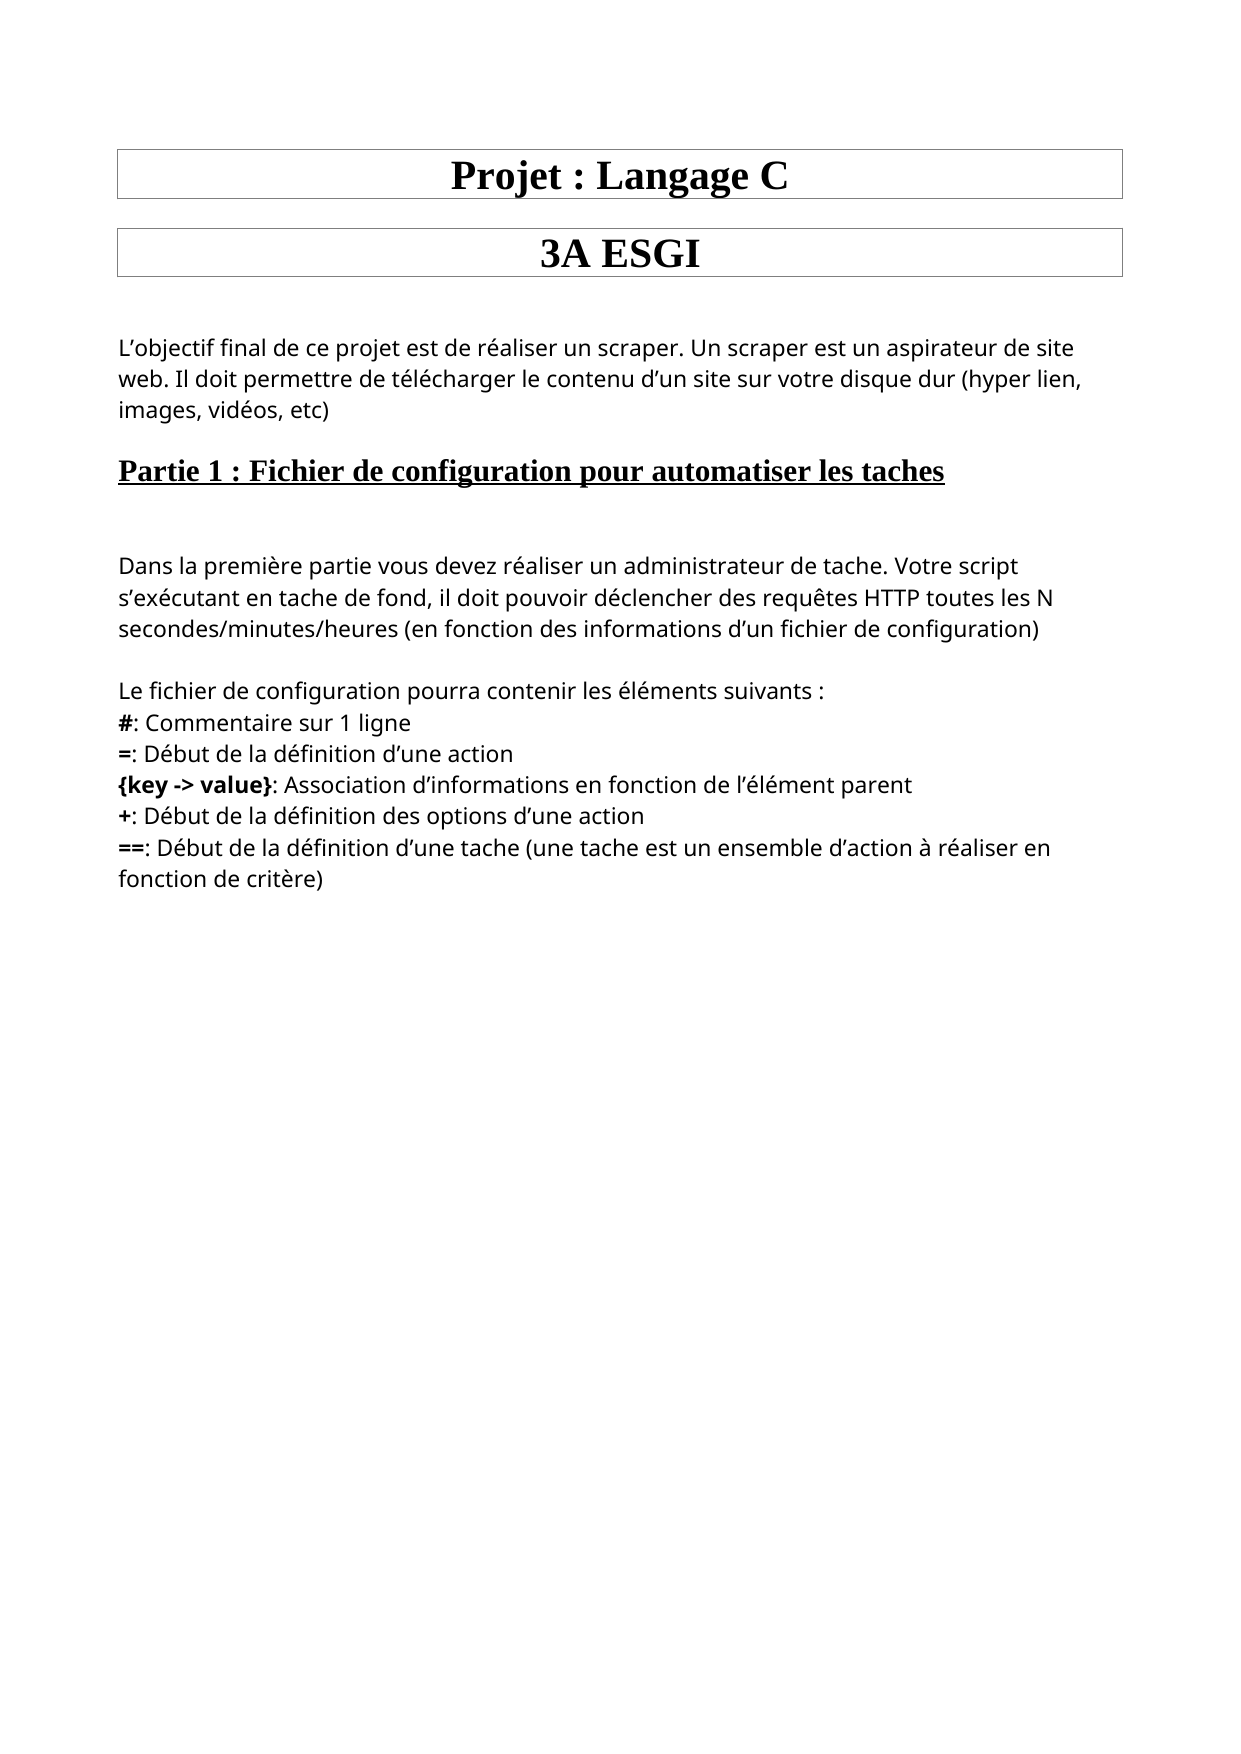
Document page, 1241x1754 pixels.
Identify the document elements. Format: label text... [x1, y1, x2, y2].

text ==: Début de la définition d’une tache (une tache est un ensemble d’action à réaliser en fonction de critère) [118, 832, 1122, 894]
text {key -> value}: Association d’informations en fonction de l’élément parent [118, 769, 1122, 800]
text +: Début de la définition des options d’une action [118, 800, 1122, 832]
text #: Commentaire sur 1 ligne [118, 707, 1122, 738]
text Partie 1 : Fichier de configuration pour automatiser les taches [118, 452, 1122, 488]
text =: Début de la définition d’une action [118, 738, 1122, 769]
text 3A ESGI [118, 229, 1122, 276]
text L’objectif final de ce projet est de réaliser un scraper. Un scraper est un aspirateur de site web. Il doit permettre de télécharger le contenu d’un site sur votre disque dur (hyper lien, images, vidéos, etc) [118, 332, 1122, 426]
text Projet : Langage C [118, 150, 1122, 198]
text Le fichier de configuration pourra contenir les éléments suivants : [118, 675, 1122, 707]
text Dans la première partie vous devez réaliser un administrateur de tache. Votre script s’exécutant en tache de fond, il doit pouvoir déclencher des requêtes HTTP toutes les N secondes/minutes/heures (en fonction des informations d’un fichier de configuration) [118, 550, 1122, 644]
